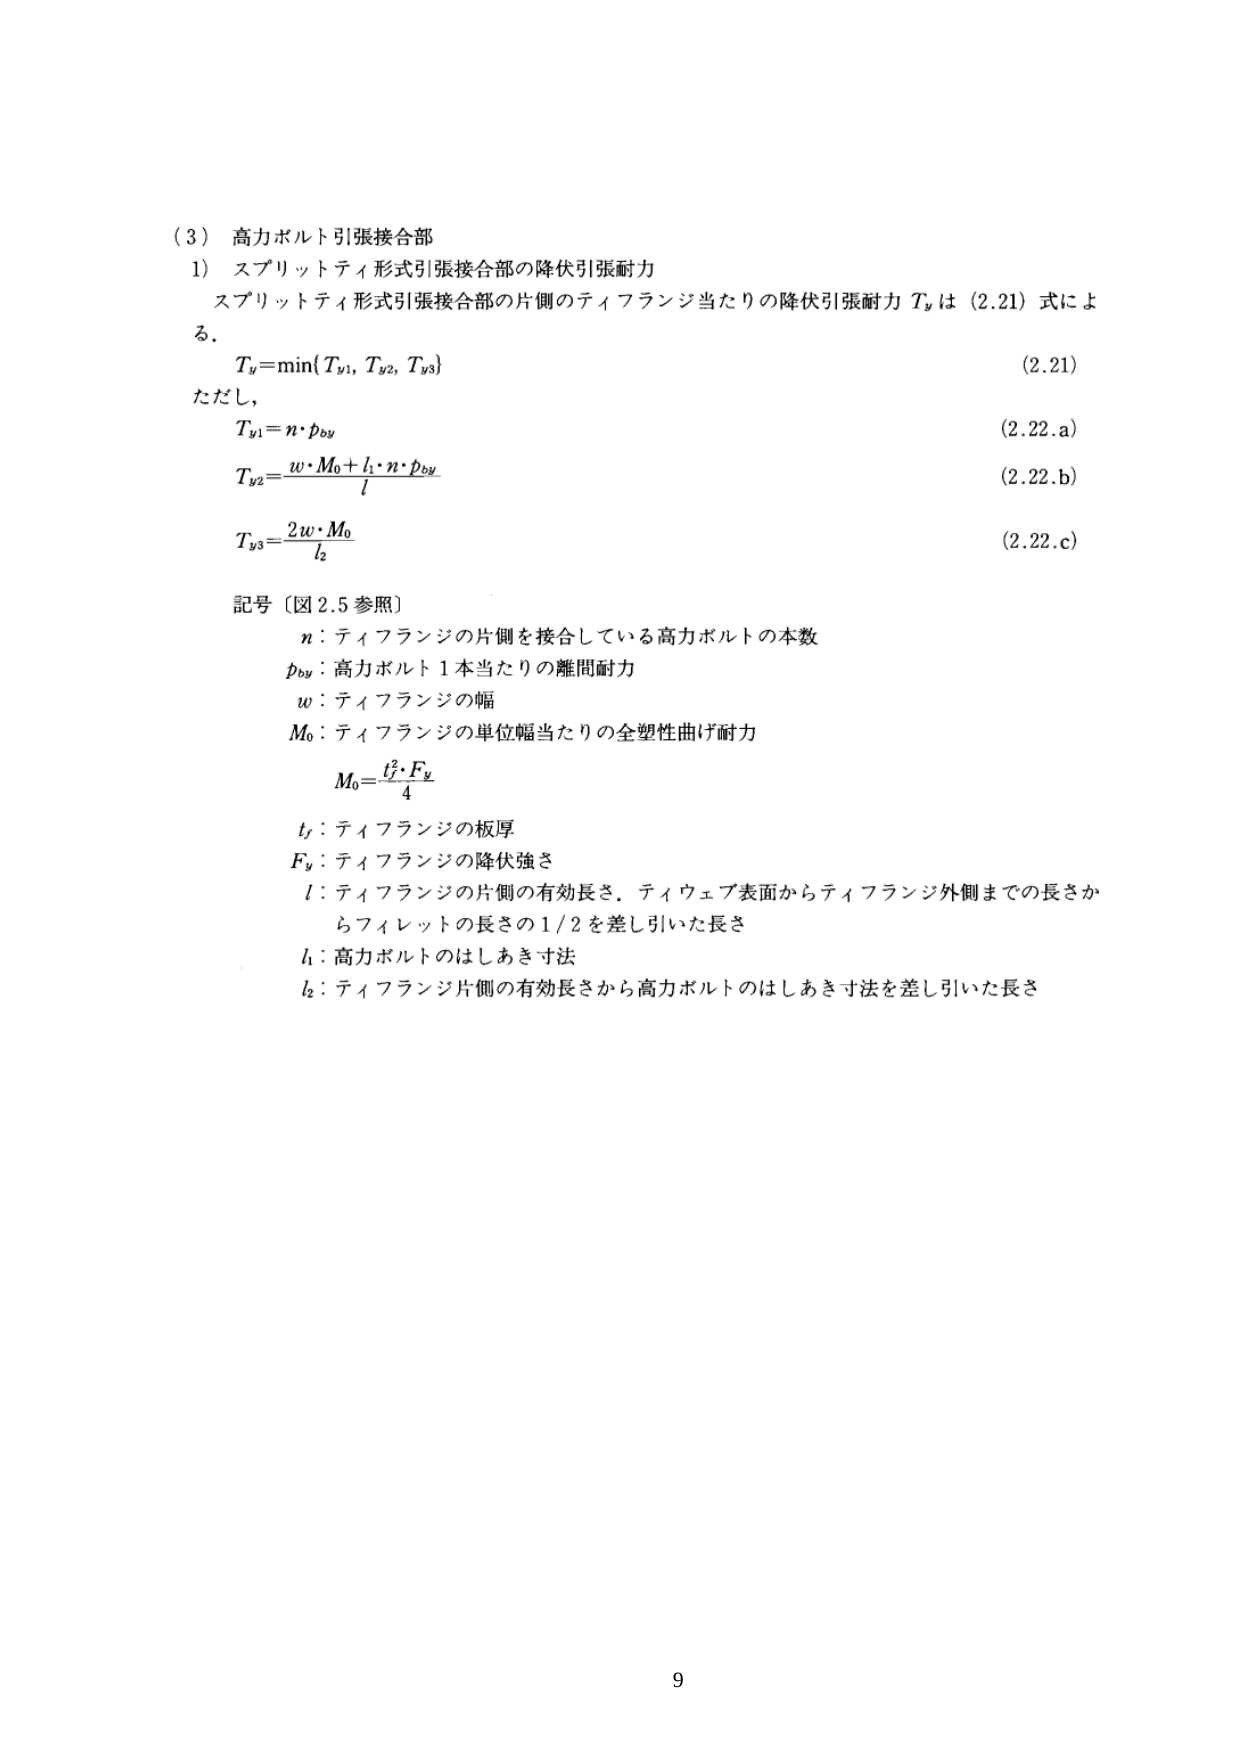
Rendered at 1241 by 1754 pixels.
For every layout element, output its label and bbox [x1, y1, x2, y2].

picture [162, 214, 1108, 1007]
